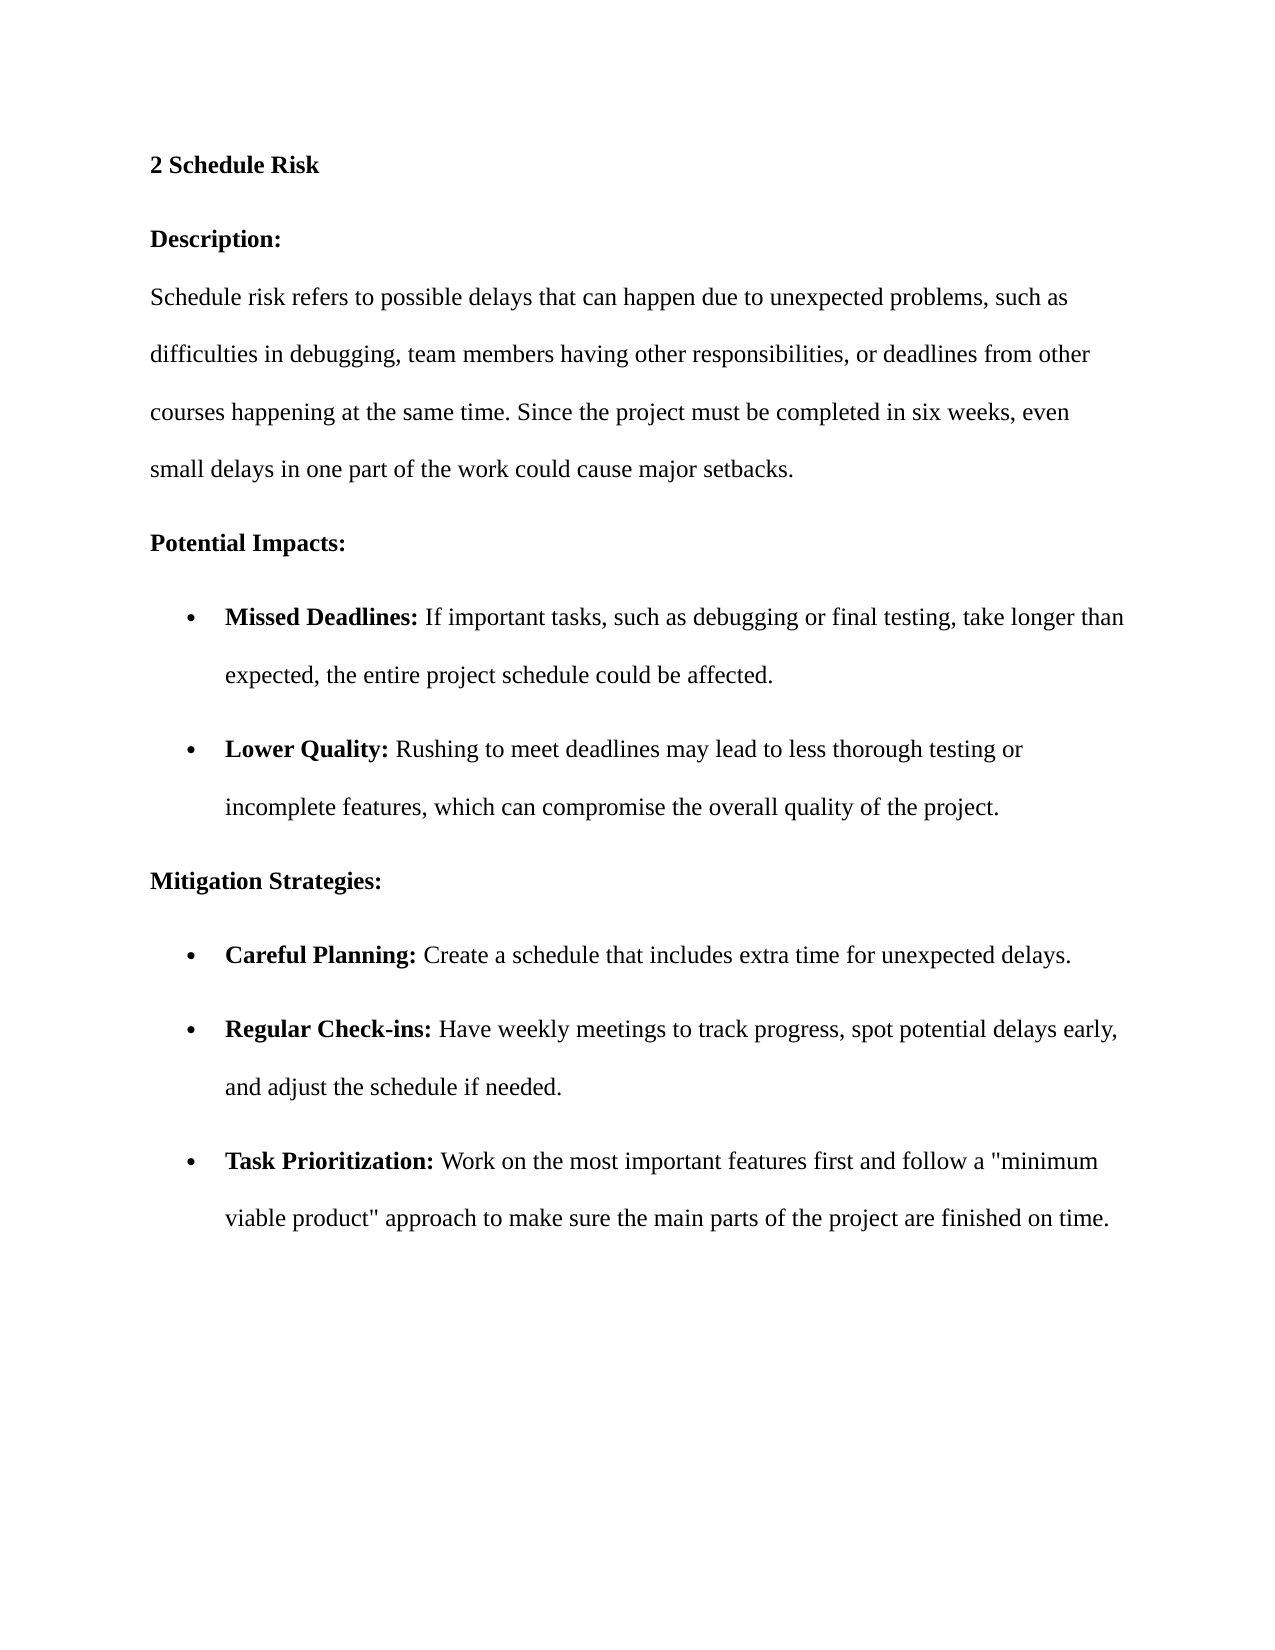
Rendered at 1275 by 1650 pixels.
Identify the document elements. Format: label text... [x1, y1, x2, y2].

list Task Prioritization: Work on the most important features first and follow a "minimum viable product" approach to make sure the main parts of the project are finished on time. [187, 1146, 1125, 1232]
text Description: Schedule risk refers to possible delays that can happen due to unexpected problems, such as difficulties in debugging, team members having other responsibilities, or deadlines from other courses happening at the same time. Since the project must be completed in six weeks, even small delays in one part of the work could cause major setbacks. [150, 224, 1125, 483]
text Mitigation Strategies: [150, 866, 1125, 894]
list Regular Check-ins: Have weekly meetings to track progress, spot potential delays early, and adjust the schedule if needed. [187, 1014, 1125, 1100]
text Potential Impacts: [150, 528, 1125, 557]
list Lower Quality: Rushing to meet deadlines may lead to less thorough testing or incomplete features, which can compromise the overall quality of the project. [187, 734, 1125, 820]
list Careful Planning: Create a schedule that includes extra time for unexpected delays. [187, 940, 1125, 969]
list Missed Deadlines: If important tasks, such as debugging or final testing, take longer than expected, the entire project schedule could be affected. [187, 602, 1125, 689]
text 2 Schedule Risk [150, 150, 1125, 179]
